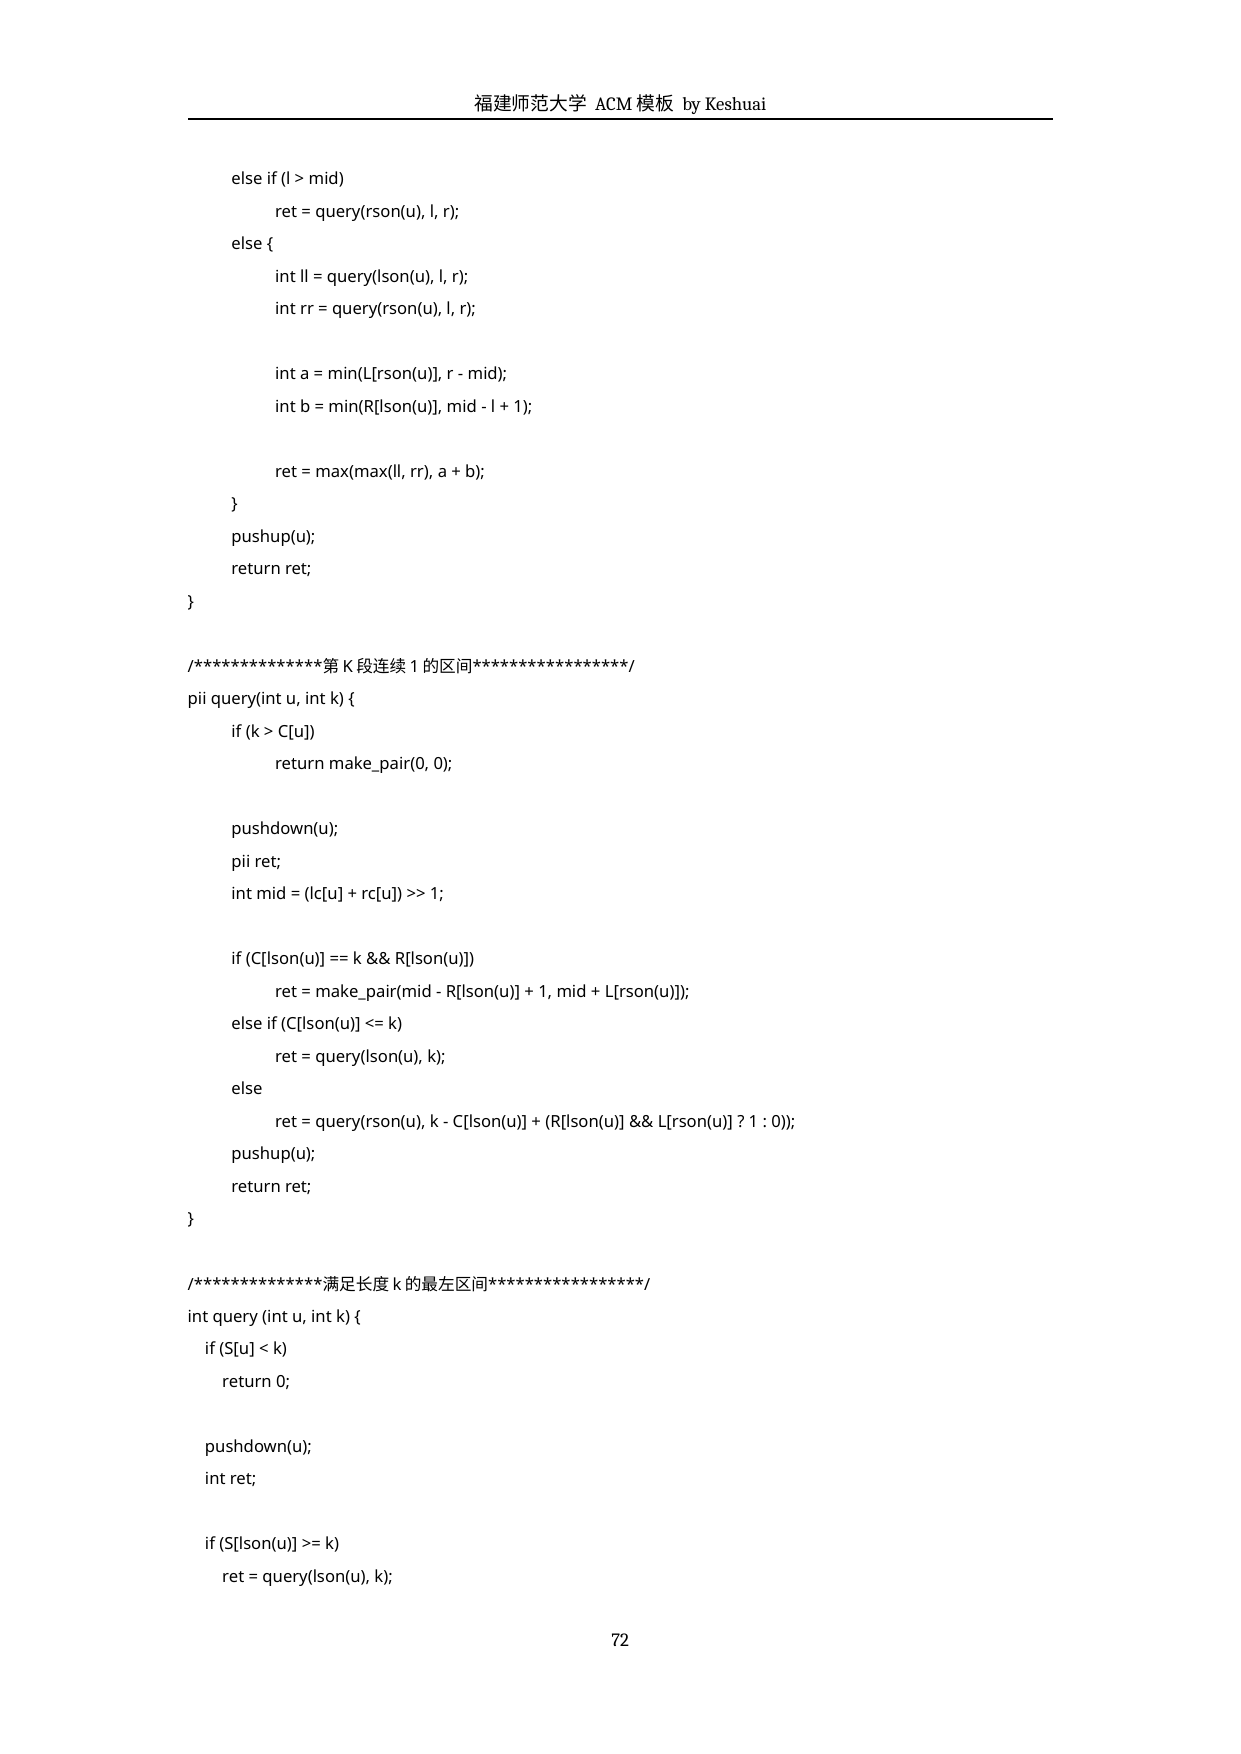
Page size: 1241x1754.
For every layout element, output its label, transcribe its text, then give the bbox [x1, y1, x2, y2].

text return make_pair(0, 0); [187, 747, 1053, 779]
text return ret; [187, 1169, 1053, 1202]
text int a = min(L[rson(u)], r - mid); [187, 357, 1053, 389]
text int mid = (lc[u] + rc[u]) >> 1; [187, 877, 1053, 909]
text ret = make_pair(mid - R[lson(u)] + 1, mid + L[rson(u)]); [187, 974, 1053, 1007]
text ret = query(rson(u), l, r); [187, 194, 1053, 227]
text ret = query(lson(u), k); [187, 1039, 1053, 1072]
text ret = query(lson(u), k); [187, 1559, 1053, 1592]
text pii ret; [187, 844, 1053, 877]
text /**************满足长度k的最左区间*****************/ [187, 1267, 1053, 1299]
text else if (C[lson(u)] <= k) [187, 1007, 1053, 1039]
text int query (int u, int k) { [187, 1299, 1053, 1332]
text pushup(u); [187, 519, 1053, 552]
text if (S[u] < k) [187, 1332, 1053, 1364]
text if (k > C[u]) [187, 714, 1053, 747]
text } [187, 584, 1053, 617]
text pushup(u); [187, 1137, 1053, 1169]
text int b = min(R[lson(u)], mid - l + 1); [187, 389, 1053, 422]
text ret = max(max(ll, rr), a + b); [187, 454, 1053, 487]
text else [187, 1072, 1053, 1104]
text /**************第K段连续1的区间*****************/ [187, 649, 1053, 682]
text pushdown(u); [187, 812, 1053, 844]
text pii query(int u, int k) { [187, 682, 1053, 714]
text int ret; [187, 1462, 1053, 1494]
text else { [187, 227, 1053, 259]
text int rr = query(rson(u), l, r); [187, 292, 1053, 324]
text return 0; [187, 1364, 1053, 1397]
text ret = query(rson(u), k - C[lson(u)] + (R[lson(u)] && L[rson(u)] ? 1 : 0)); [187, 1104, 1053, 1137]
text int ll = query(lson(u), l, r); [187, 259, 1053, 292]
text } [187, 487, 1053, 519]
text if (C[lson(u)] == k && R[lson(u)]) [187, 942, 1053, 974]
text pushdown(u); [187, 1429, 1053, 1462]
text } [187, 1202, 1053, 1234]
text if (S[lson(u)] >= k) [187, 1527, 1053, 1559]
text else if (l > mid) [187, 162, 1053, 194]
text return ret; [187, 552, 1053, 584]
